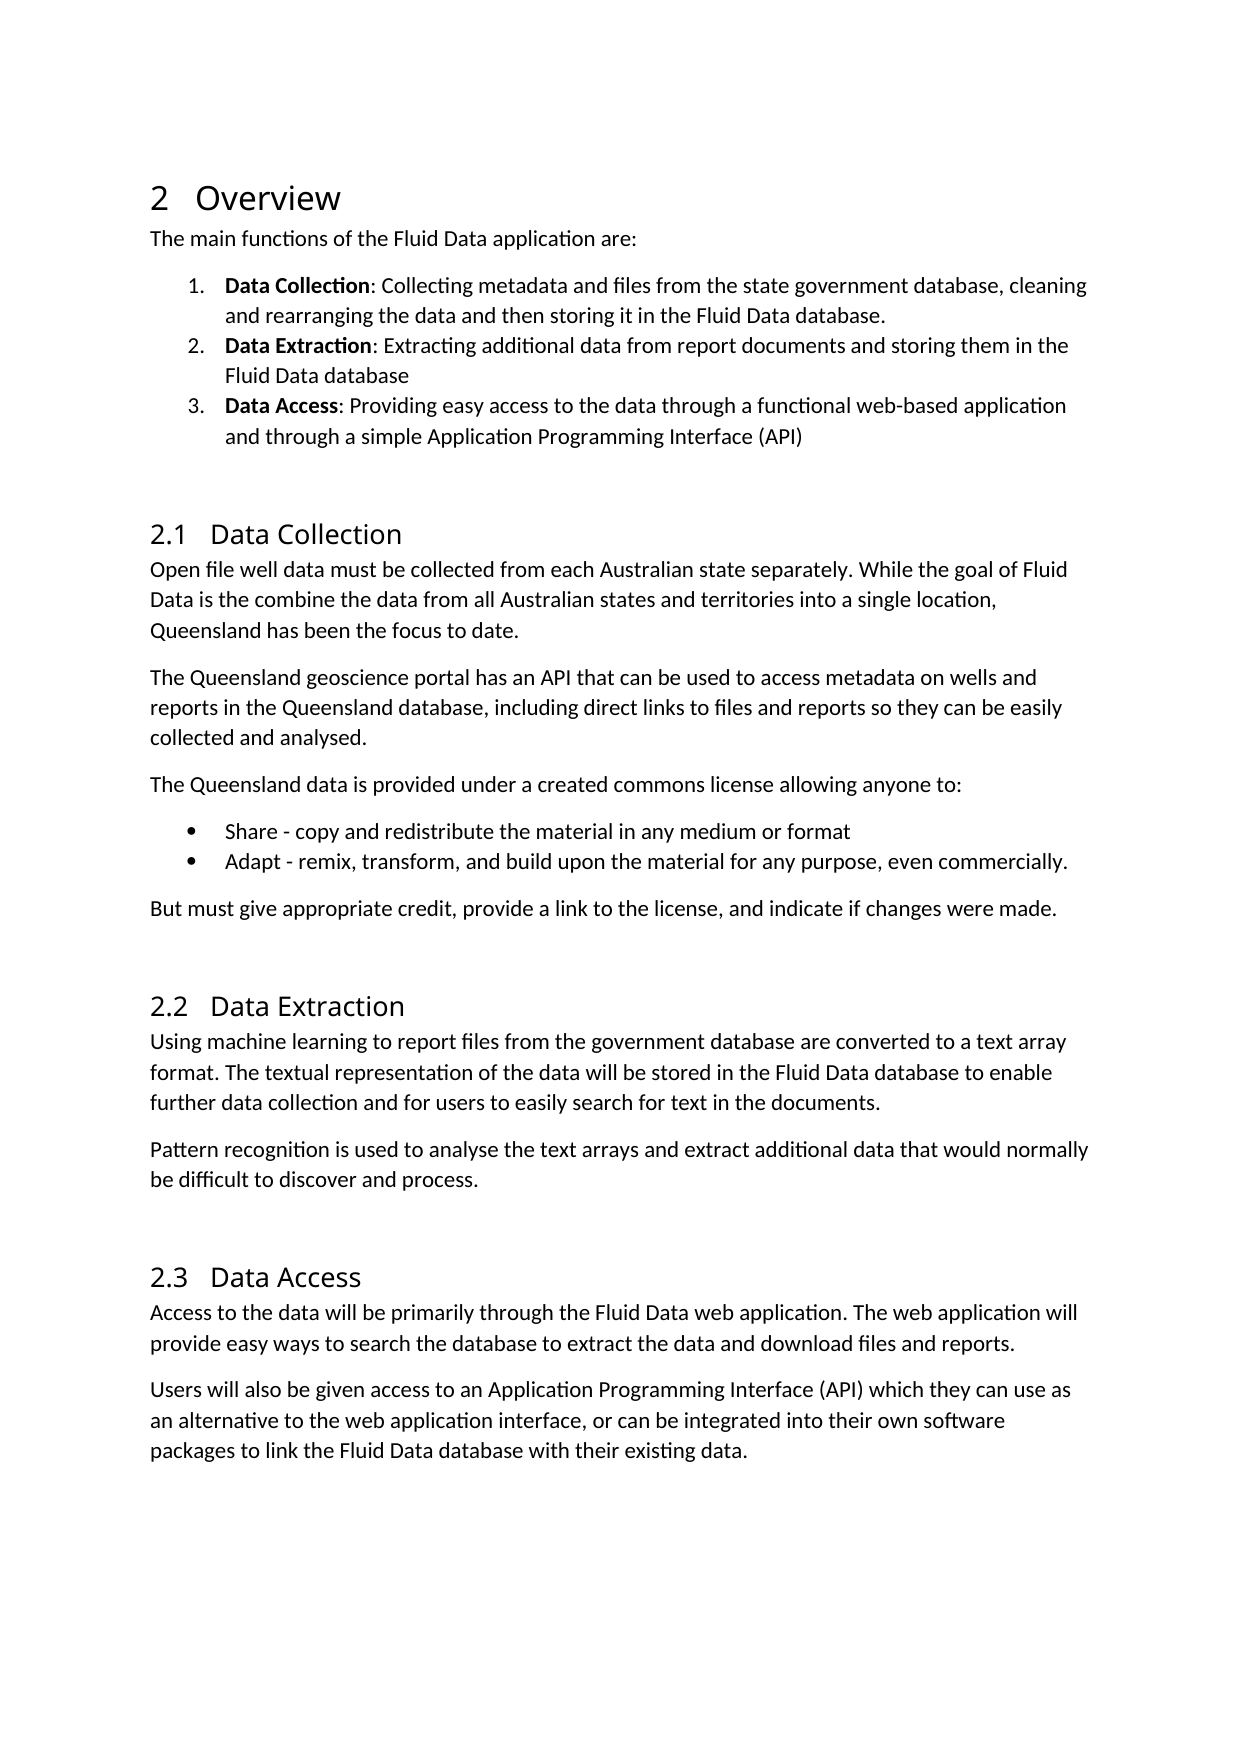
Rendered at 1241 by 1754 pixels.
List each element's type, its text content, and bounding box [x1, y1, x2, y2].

list Share - copy and redistribute the material in any medium or format [187, 817, 1090, 845]
text Pattern recognition is used to analyse the text arrays and extract additional data that would normally be difficult to discover and process. [150, 1135, 1090, 1193]
list Adapt - remix, transform, and build upon the material for any purpose, even commercially. [187, 847, 1090, 875]
text But must give appropriate credit, provide a link to the license, and indicate if changes were made. [150, 894, 1090, 922]
list Data Extraction: Extracting additional data from report documents and storing them in the Fluid Data database [187, 331, 1090, 389]
subtitle Data Access [150, 1259, 1090, 1296]
text Using machine learning to report files from the government database are converted to a text array format. The textual representation of the data will be stored in the Fluid Data database to enable further data collection and for users to easily search for text in the documents. [150, 1027, 1090, 1116]
subtitle Overview [150, 175, 1090, 220]
text Users will also be given access to an Application Programming Interface (API) which they can use as an alternative to the web application interface, or can be integrated into their own software packages to link the Fluid Data database with their existing data. [150, 1376, 1090, 1464]
text The Queensland data is provided under a created commons license allowing anyone to: [150, 770, 1090, 798]
text The Queensland geoscience portal has an API that can be used to access metadata on wells and reports in the Queensland database, including direct links to files and reports so they can be easily collected and analysed. [150, 663, 1090, 751]
list Data Access: Providing easy access to the data through a functional web-based application and through a simple Application Programming Interface (API) [187, 392, 1090, 450]
subtitle Data Extraction [150, 988, 1090, 1024]
text Access to the data will be primarily through the Fluid Data web application. The web application will provide easy ways to search the database to extract the data and download files and reports. [150, 1298, 1090, 1357]
subtitle Data Collection [150, 516, 1090, 552]
list Data Collection: Collecting metadata and files from the state government database, cleaning and rearranging the data and then storing it in the Fluid Data database. [187, 271, 1090, 329]
text Open file well data must be collected from each Australian state separately. While the goal of Fluid Data is the combine the data from all Australian states and territories into a single location, Queensland has been the focus to date. [150, 555, 1090, 644]
text The main functions of the Fluid Data application are: [150, 224, 1090, 252]
